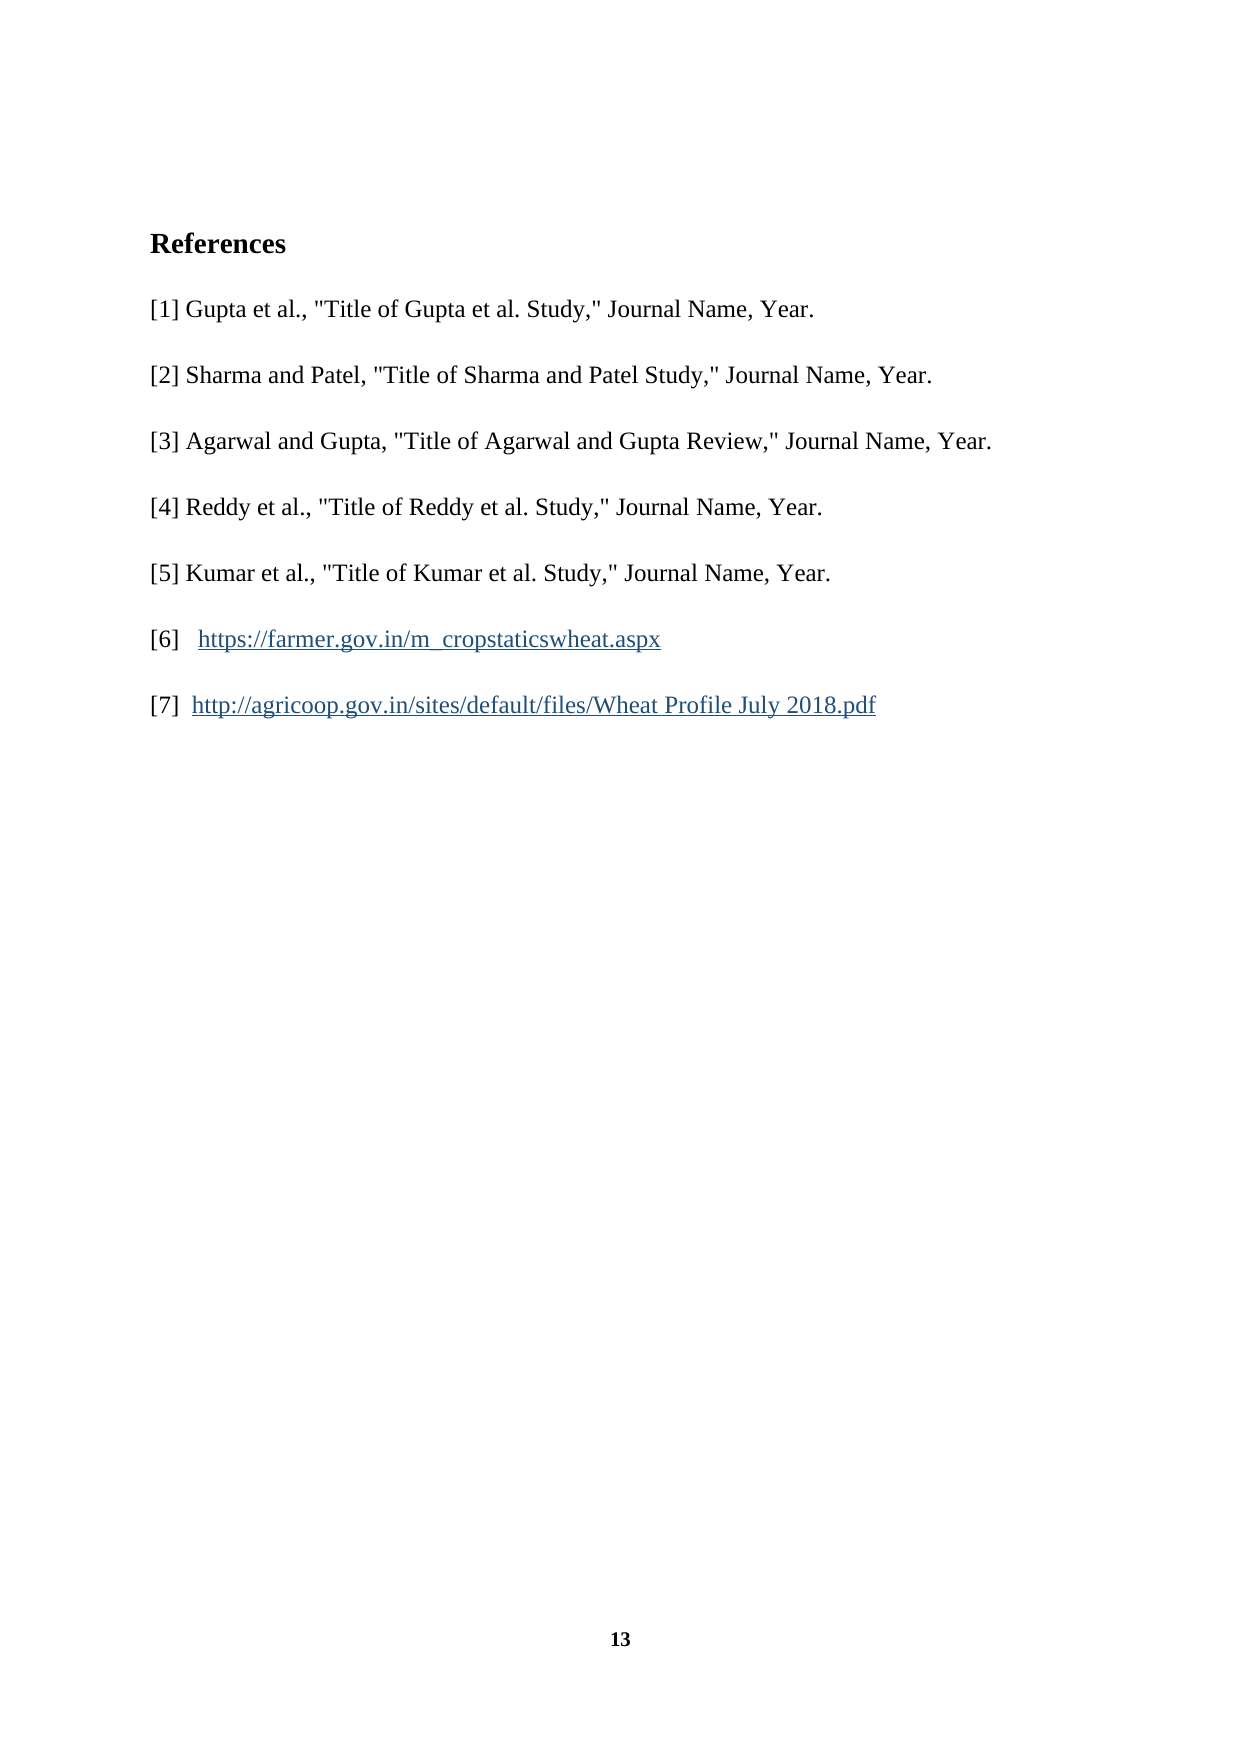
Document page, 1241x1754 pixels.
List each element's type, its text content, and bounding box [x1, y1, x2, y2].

text [5] Kumar et al., "Title of Kumar et al. Study," Journal Name, Year. [150, 558, 1090, 587]
text [6] https://farmer.gov.in/m_cropstaticswheat.aspx [150, 624, 1090, 653]
text [7] http://agricoop.gov.in/sites/default/files/Wheat Profile July 2018.pdf [150, 690, 1090, 719]
text [1] Gupta et al., "Title of Gupta et al. Study," Journal Name, Year. [150, 294, 1090, 322]
text [3] Agarwal and Gupta, "Title of Agarwal and Gupta Review," Journal Name, Year. [150, 426, 1090, 454]
text References [150, 227, 1090, 260]
text [2] Sharma and Patel, "Title of Sharma and Patel Study," Journal Name, Year. [150, 360, 1090, 388]
text [4] Reddy et al., "Title of Reddy et al. Study," Journal Name, Year. [150, 492, 1090, 521]
